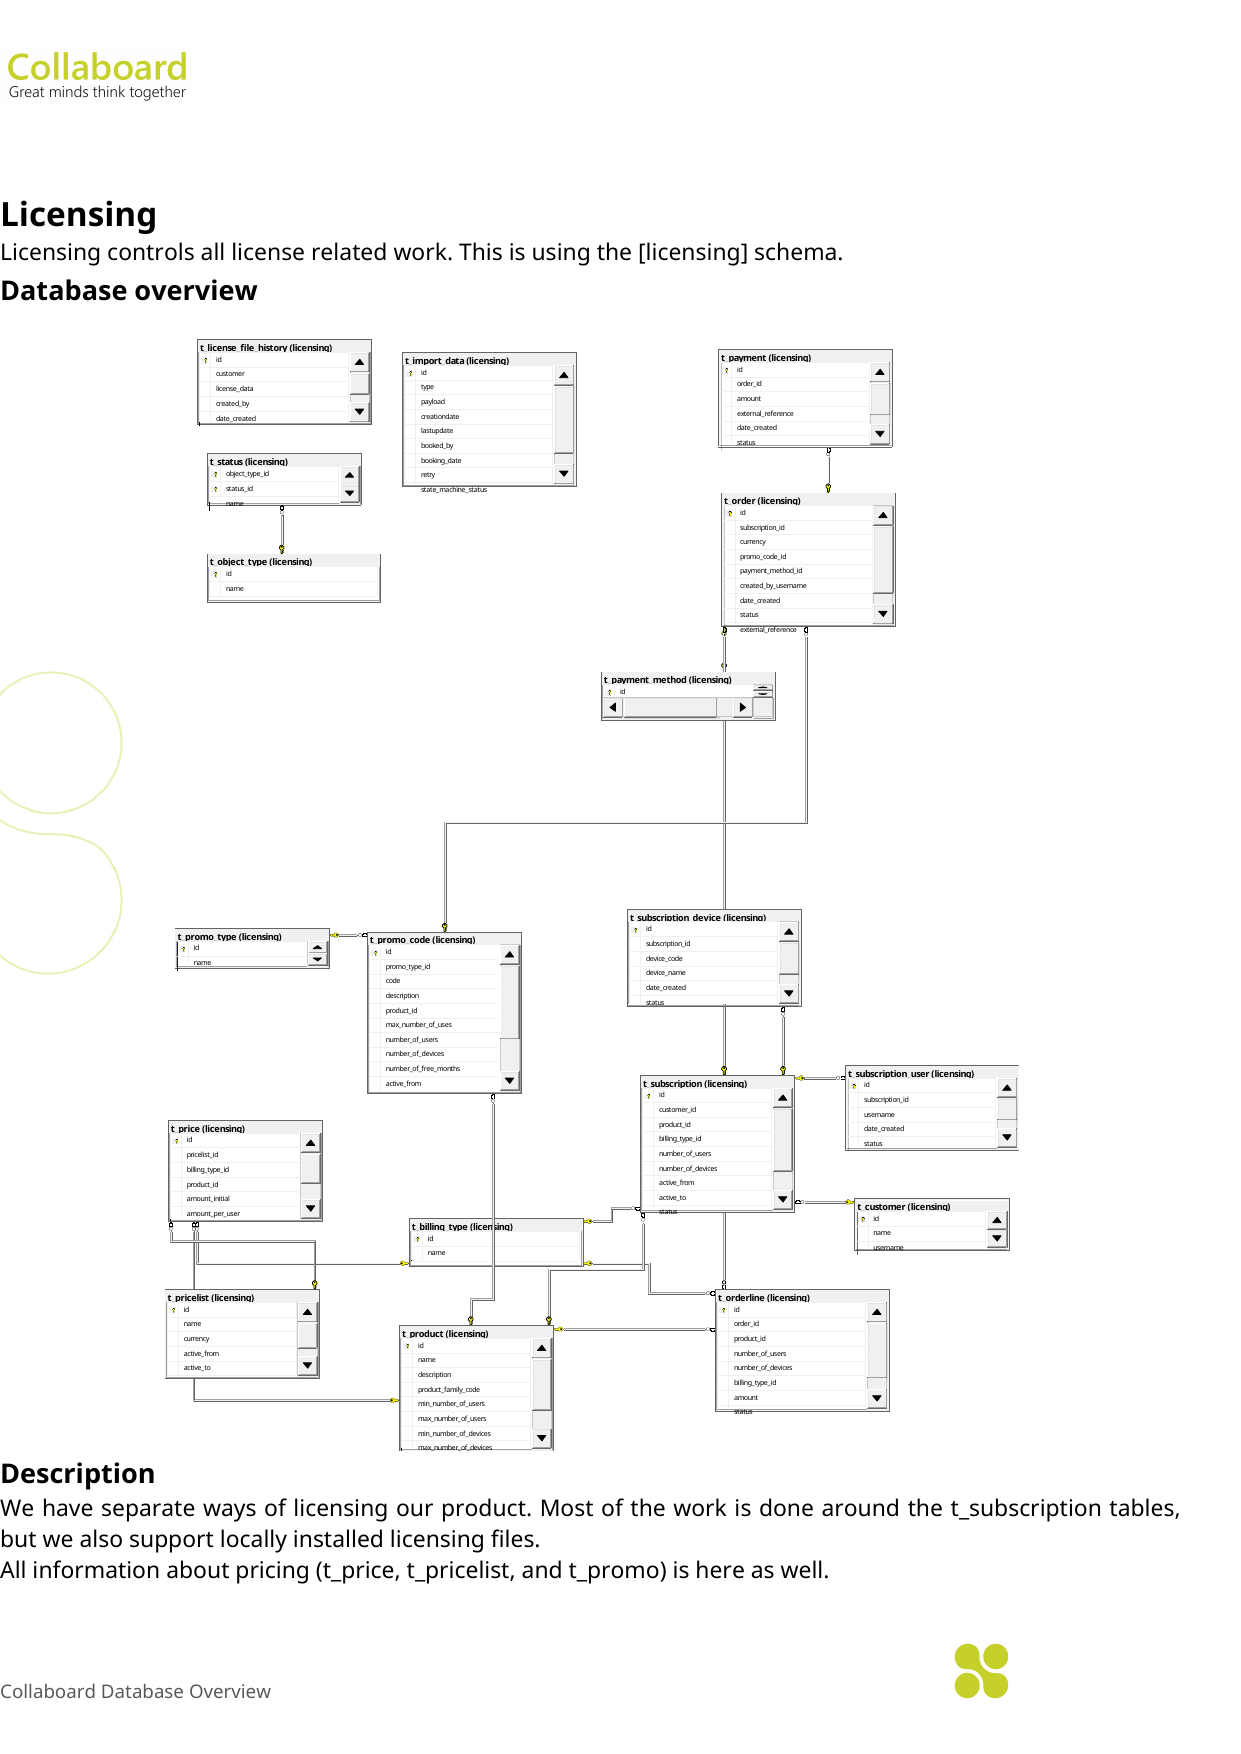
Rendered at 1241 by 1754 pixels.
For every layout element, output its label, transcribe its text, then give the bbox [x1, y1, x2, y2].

subtitle Database overview [0, 271, 1182, 308]
text Licensing controls all license related work. This is using the [licensing] schema. [0, 236, 1182, 267]
picture [0, 48, 189, 103]
picture [954, 1643, 1009, 1699]
picture [0, 667, 127, 979]
text We have separate ways of licensing our product. Most of the work is done around the t_subscription tables, but we also support locally installed licensing files. [0, 1492, 1182, 1554]
text All information about pricing (t_price, t_pricelist, and t_promo) is here as well. [0, 1554, 1182, 1586]
subtitle Description [0, 1455, 1182, 1492]
subtitle Licensing [0, 190, 1182, 236]
